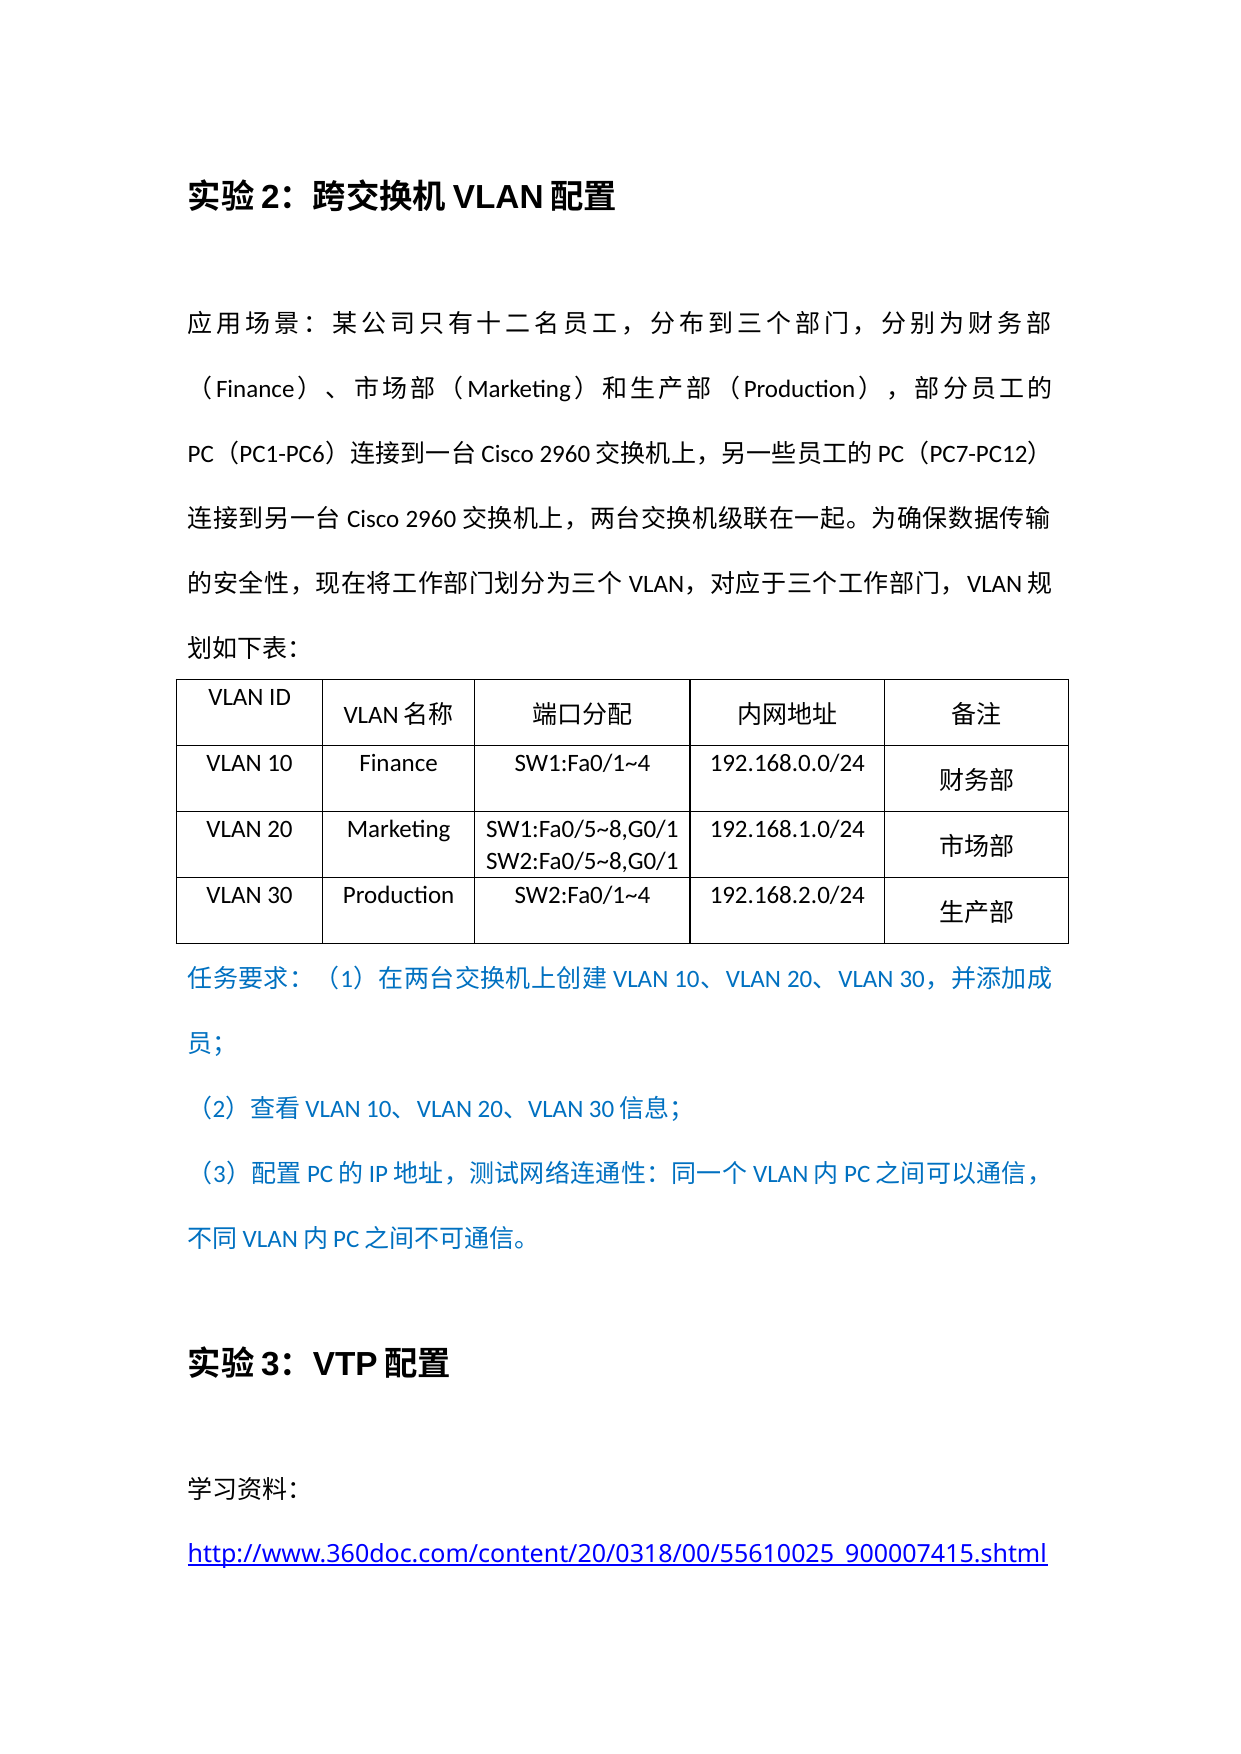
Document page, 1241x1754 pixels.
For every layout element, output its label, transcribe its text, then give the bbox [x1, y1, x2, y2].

table_cell 192.168.2.0/24 [691, 878, 884, 943]
subtitle 实验2：跨交换机VLAN配置 [187, 162, 1053, 227]
table_cell 192.168.1.0/24 [691, 812, 884, 877]
table_cell VLAN 30 [177, 878, 322, 943]
text http://www.360doc.com/content/20/0318/00/55610025_900007415.shtml [187, 1520, 1053, 1585]
table_cell 192.168.0.0/24 [691, 746, 884, 811]
text 应用场景：某公司只有十二名员工，分布到三个部门，分别为财务部（Finance）、市场部（Marketing）和生产部（Production），部分员工的PC（PC1-PC6）连接到一台Cisco 2960交换机上，另一些员工的PC（PC7-PC12）连接到另一台Cisco 2960交换机上，两台交换机级联在一起。为确保数据传输的安全性，现在将工作部门划分为三个VLAN，对应于三个工作部门，VLAN规划如下表： [187, 289, 1053, 679]
text 任务要求：（1）在两台交换机上创建VLAN 10、VLAN 20、VLAN 30，并添加成员； [187, 944, 1053, 1074]
table_cell SW1:Fa0/5~8,G0/1 SW2:Fa0/5~8,G0/1 [475, 812, 689, 877]
table_cell SW2:Fa0/1~4 [475, 878, 689, 943]
text （2）查看VLAN 10、VLAN 20、VLAN 30信息； [187, 1074, 1053, 1139]
subtitle 实验3：VTP配置 [187, 1328, 1053, 1393]
table_cell Finance [323, 746, 474, 811]
table_header 备注 [885, 680, 1068, 745]
table_cell VLAN 10 [177, 746, 322, 811]
table_cell 市场部 [885, 812, 1068, 877]
table_cell 财务部 [885, 746, 1068, 811]
table_cell Production [323, 878, 474, 943]
table_cell 生产部 [885, 878, 1068, 943]
text 学习资料： [187, 1455, 1053, 1520]
table_cell Marketing [323, 812, 474, 877]
table_header 内网地址 [691, 680, 884, 745]
table_header VLAN ID [177, 680, 322, 745]
table_cell VLAN 20 [177, 812, 322, 877]
table_header VLAN名称 [323, 680, 474, 745]
table_header 端口分配 [475, 680, 689, 745]
text （3）配置PC的IP地址，测试网络连通性：同一个VLAN内PC之间可以通信，不同VLAN内PC之间不可通信。 [187, 1139, 1053, 1269]
table_cell SW1:Fa0/1~4 [475, 746, 689, 811]
